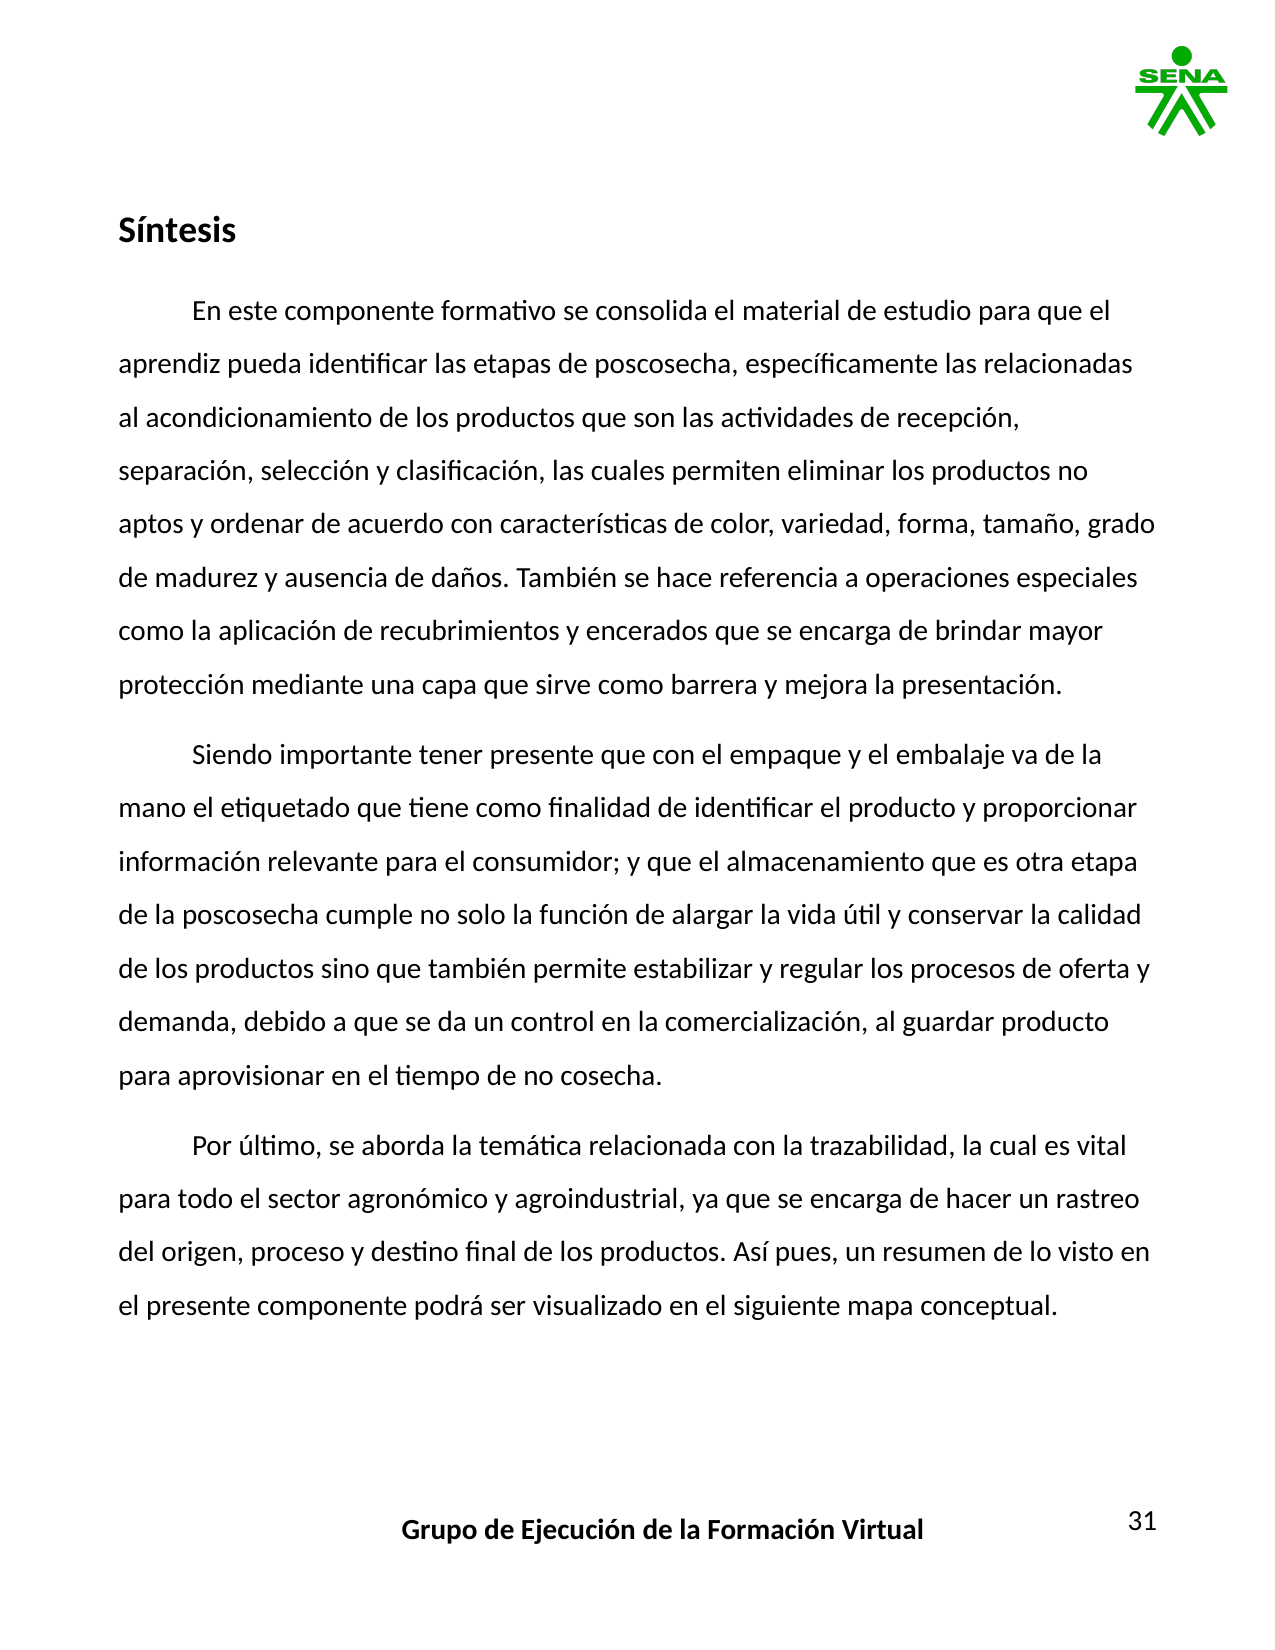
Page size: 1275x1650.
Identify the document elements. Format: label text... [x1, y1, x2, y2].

text Siendo importante tener presente que con el empaque y el embalaje va de la mano el etiquetado que tiene como finalidad de identificar el producto y proporcionar información relevante para el consumidor; y que el almacenamiento que es otra etapa de la poscosecha cumple no solo la función de alargar la vida útil y conservar la calidad de los productos sino que también permite estabilizar y regular los procesos de oferta y demanda, debido a que se da un control en la comercialización, al guardar producto para aprovisionar en el tiempo de no cosecha. [118, 736, 1157, 1092]
text Por último, se aborda la temática relacionada con la trazabilidad, la cual es vital para todo el sector agronómico y agroindustrial, ya que se encarga de hacer un rastreo del origen, proceso y destino final de los productos. Así pues, un resumen de lo visto en el presente componente podrá ser visualizado en el siguiente mapa conceptual. [118, 1127, 1157, 1323]
text Síntesis [118, 206, 1157, 252]
picture [1135, 46, 1228, 136]
text En este componente formativo se consolida el material de estudio para que el aprendiz pueda identificar las etapas de poscosecha, específicamente las relacionadas al acondicionamiento de los productos que son las actividades de recepción, separación, selección y clasificación, las cuales permiten eliminar los productos no aptos y ordenar de acuerdo con características de color, variedad, forma, tamaño, grado de madurez y ausencia de daños. También se hace referencia a operaciones especiales como la aplicación de recubrimientos y encerados que se encarga de brindar mayor protección mediante una capa que sirve como barrera y mejora la presentación. [118, 292, 1157, 701]
